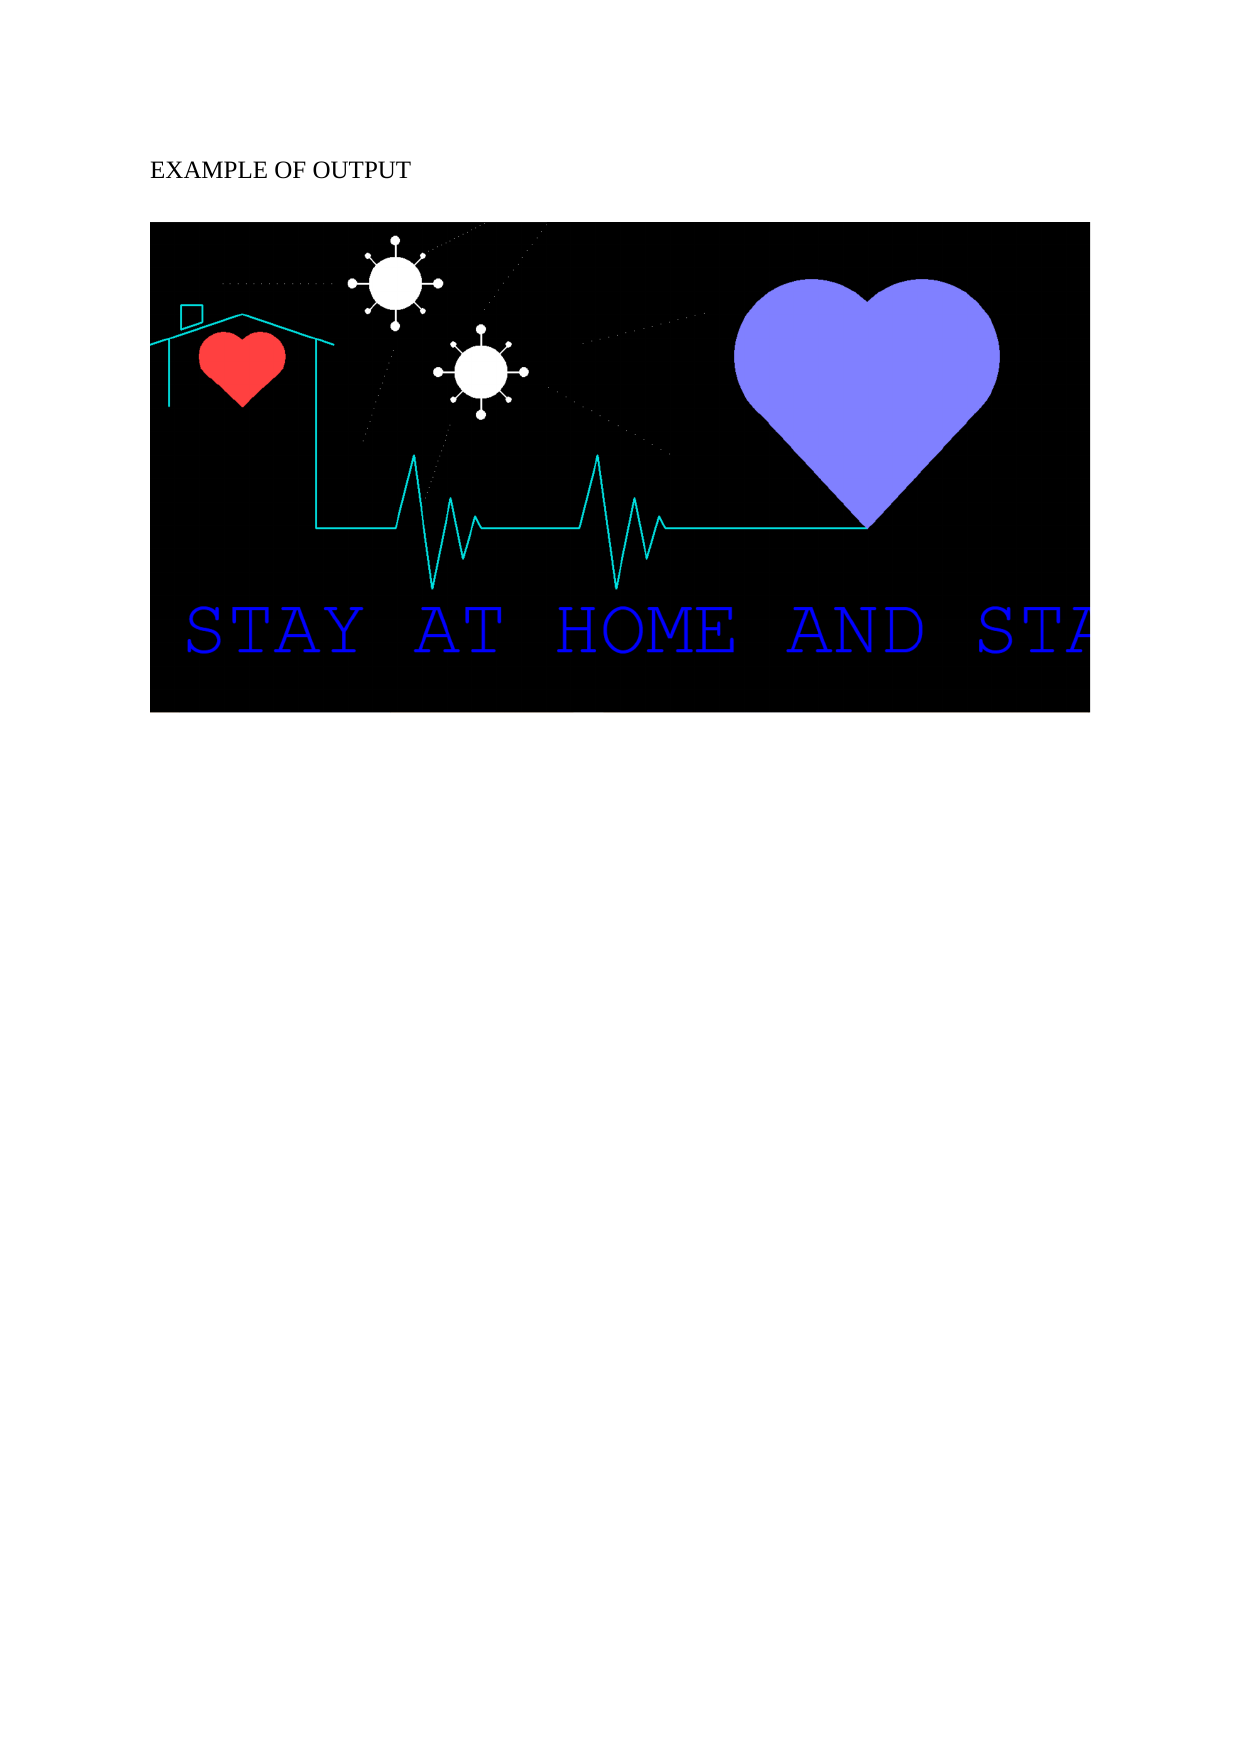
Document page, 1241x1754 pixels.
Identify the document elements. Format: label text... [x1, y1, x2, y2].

picture [150, 221, 1091, 713]
text EXAMPLE OF OUTPUT [150, 155, 1090, 184]
